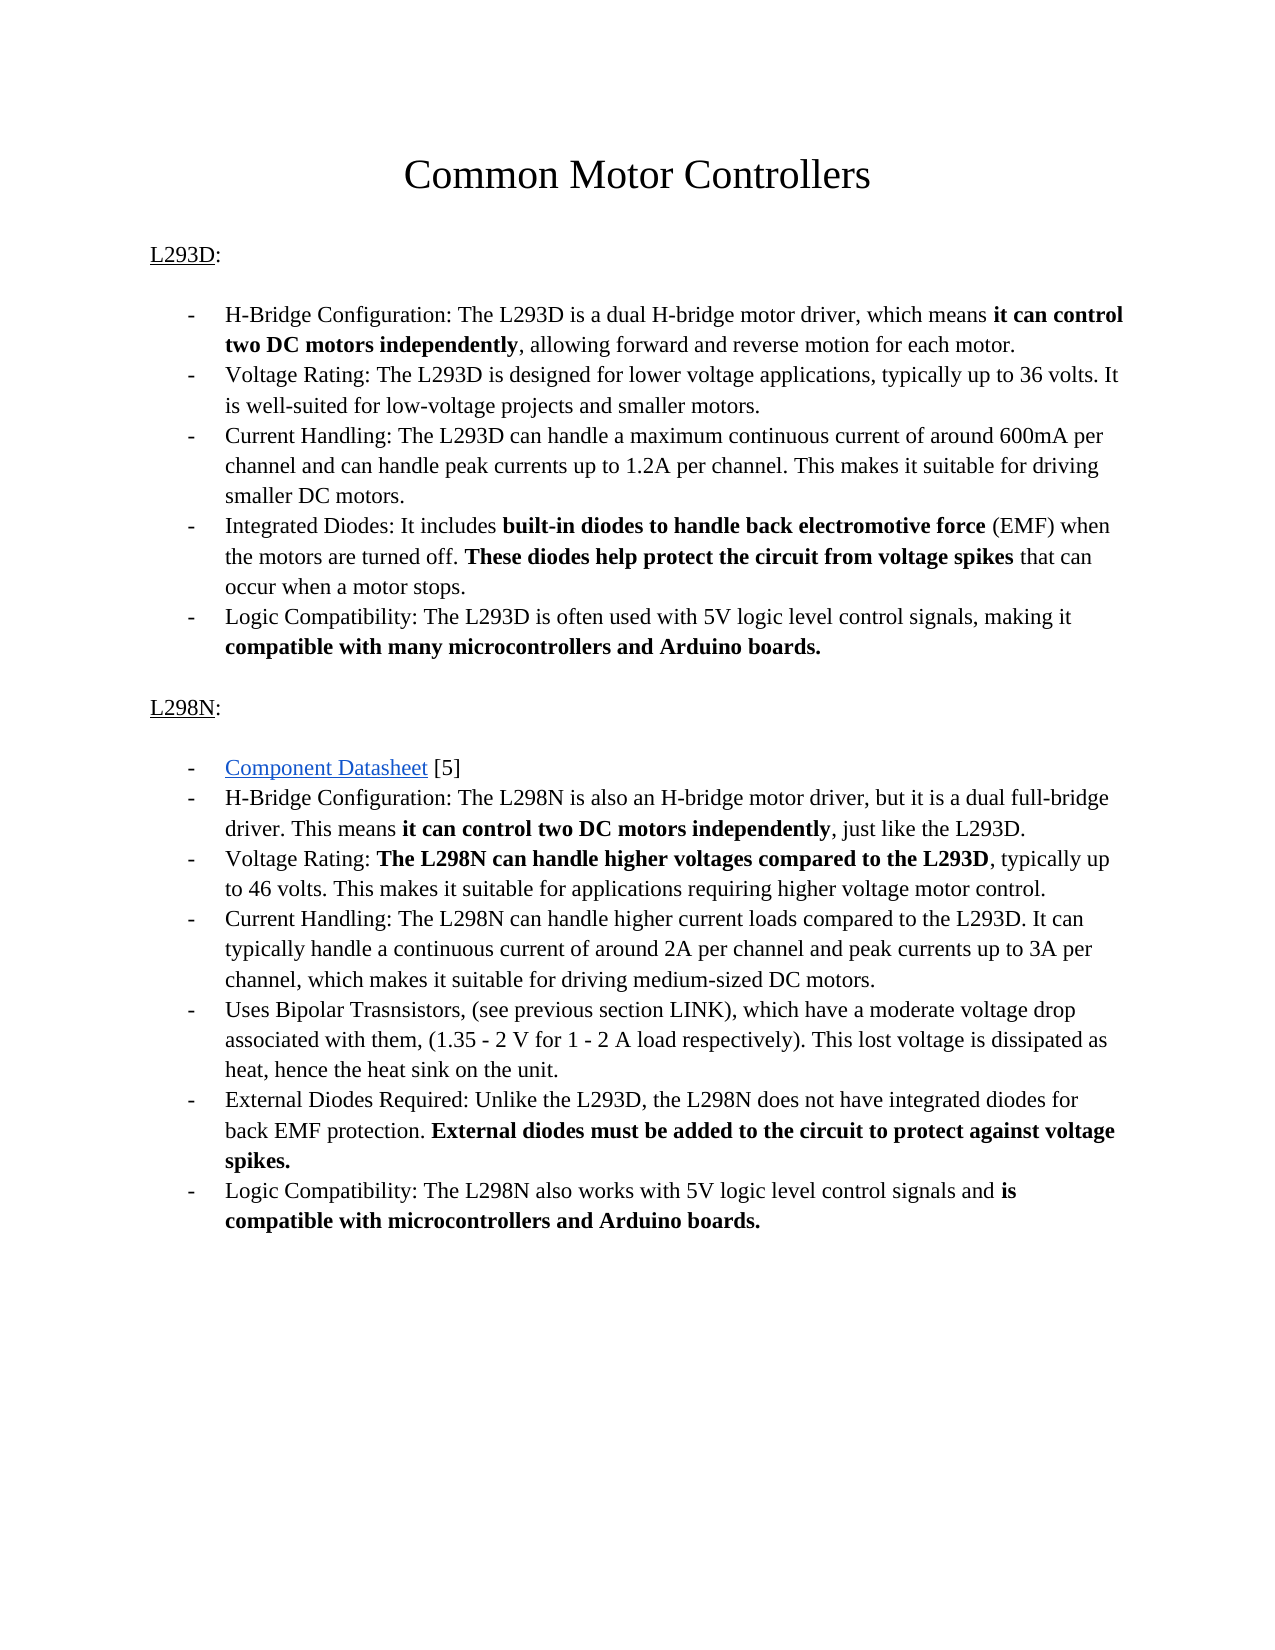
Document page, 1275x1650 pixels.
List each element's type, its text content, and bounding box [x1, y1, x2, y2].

text L293D: [150, 241, 1125, 267]
list Current Handling: The L293D can handle a maximum continuous current of around 600mA per channel and can handle peak currents up to 1.2A per channel. This makes it suitable for driving smaller DC motors. [187, 422, 1125, 509]
list H-Bridge Configuration: The L298N is also an H-bridge motor driver, but it is a dual full-bridge driver. This means it can control two DC motors independently, just like the L293D. [187, 784, 1125, 841]
list Uses Bipolar Trasnsistors, (see previous section LINK), which have a moderate voltage drop associated with them, (1.35 - 2 V for 1 - 2 A load respectively). This lost voltage is dissipated as heat, hence the heat sink on the unit. [187, 996, 1125, 1083]
list Voltage Rating: The L298N can handle higher voltages compared to the L293D, typically up to 46 volts. This makes it suitable for applications requiring higher voltage motor control. [187, 845, 1125, 901]
list Logic Compatibility: The L298N also works with 5V logic level control signals and is compatible with microcontrollers and Arduino boards. [187, 1177, 1125, 1234]
list Voltage Rating: The L293D is designed for lower voltage applications, typically up to 36 volts. It is well-suited for low-voltage projects and smaller motors. [187, 361, 1125, 418]
list Component Datasheet [5] [187, 754, 1125, 781]
list External Diodes Required: Unlike the L293D, the L298N does not have integrated diodes for back EMF protection. External diodes must be added to the circuit to protect against voltage spikes. [187, 1086, 1125, 1173]
subtitle Common Motor Controllers [150, 150, 1125, 198]
text L298N: [150, 694, 1125, 720]
list Integrated Diodes: It includes built-in diodes to handle back electromotive force (EMF) when the motors are turned off. These diodes help protect the circuit from voltage spikes that can occur when a motor stops. [187, 512, 1125, 599]
list H-Bridge Configuration: The L293D is a dual H-bridge motor driver, which means it can control two DC motors independently, allowing forward and reverse motion for each motor. [187, 301, 1125, 358]
list Current Handling: The L298N can handle higher current loads compared to the L293D. It can typically handle a continuous current of around 2A per channel and peak currents up to 3A per channel, which makes it suitable for driving medium-sized DC motors. [187, 905, 1125, 992]
list Logic Compatibility: The L293D is often used with 5V logic level control signals, making it compatible with many microcontrollers and Arduino boards. [187, 603, 1125, 660]
